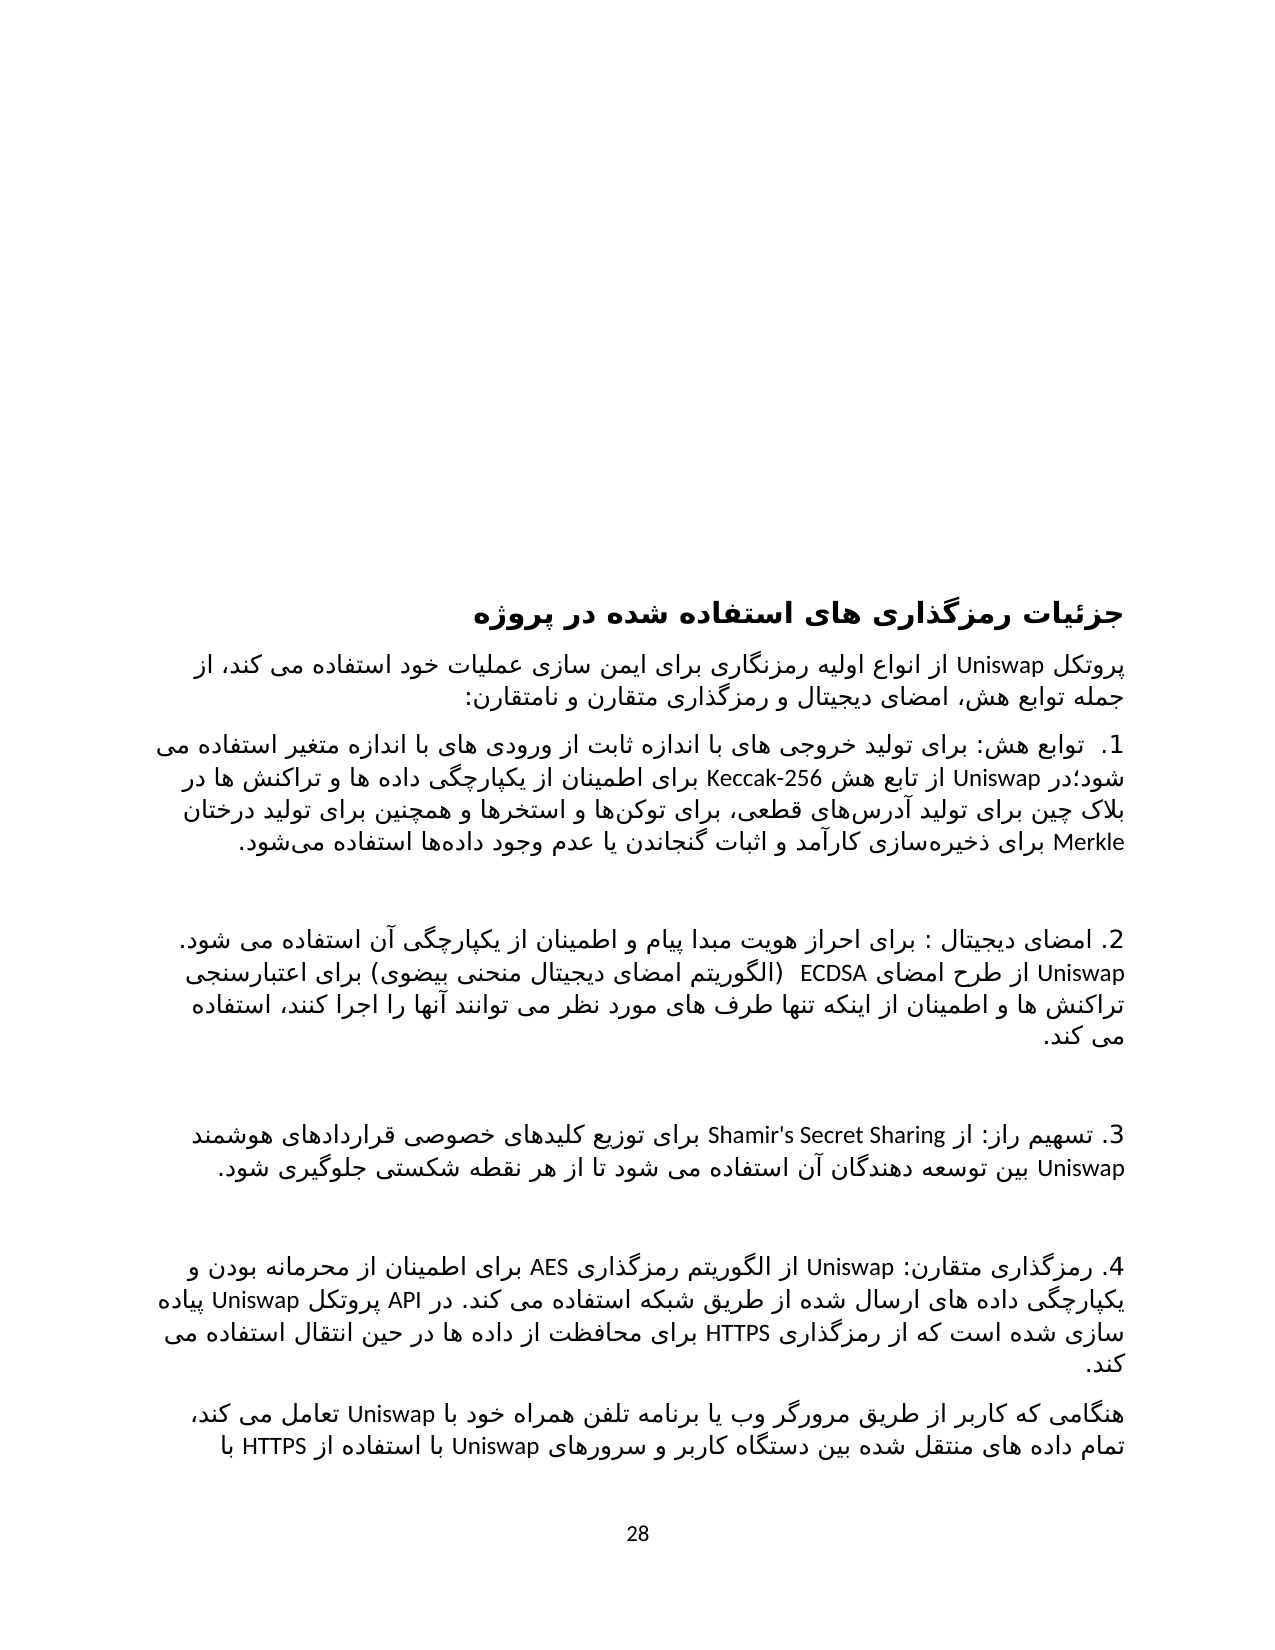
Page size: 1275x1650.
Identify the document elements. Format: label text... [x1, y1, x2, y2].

text پروتکل Uniswap از انواع اولیه رمزنگاری برای ایمن سازی عملیات خود استفاده می کند، از جمله توابع هش، امضای دیجیتال و رمزگذاری متقارن و نامتقارن: [150, 649, 1125, 712]
text 1. توابع هش: برای تولید خروجی های با اندازه ثابت از ورودی های با اندازه متغیر استفاده می شود؛در Uniswap از تابع هش Keccak-256 برای اطمینان از یکپارچگی داده ها و تراکنش ها در بلاک چین برای تولید آدرس‌های قطعی، برای توکن‌ها و استخرها و همچنین برای تولید درختان Merkle برای ذخیره‌سازی کارآمد و اثبات گنجاندن یا عدم وجود داده‌ها استفاده می‌شود. [150, 731, 1125, 857]
text 3. تسهیم راز: از Shamir's Secret Sharing برای توزیع کلیدهای خصوصی قراردادهای هوشمند Uniswap بین توسعه دهندگان آن استفاده می شود تا از هر نقطه شکستی جلوگیری شود. [150, 1119, 1125, 1182]
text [150, 1398, 1125, 1461]
text 4. رمزگذاری متقارن: Uniswap از الگوریتم رمزگذاری AES برای اطمینان از محرمانه بودن و یکپارچگی داده های ارسال شده از طریق شبکه استفاده می کند. در API پروتکل Uniswap پیاده سازی شده است که از رمزگذاری HTTPS برای محافظت از داده ها در حین انتقال استفاده می کند. [150, 1251, 1125, 1379]
text 2. امضای دیجیتال : برای احراز هویت مبدا پیام و اطمینان از یکپارچگی آن استفاده می شود. Uniswap از طرح امضای ECDSA (الگوریتم امضای دیجیتال منحنی بیضوی) برای اعتبارسنجی تراکنش ها و اطمینان از اینکه تنها طرف های مورد نظر می توانند آنها را اجرا کنند، استفاده می کند. [150, 926, 1125, 1051]
text جزئیات رمزگذاری های استفاده شده در پروژه [150, 596, 1125, 630]
